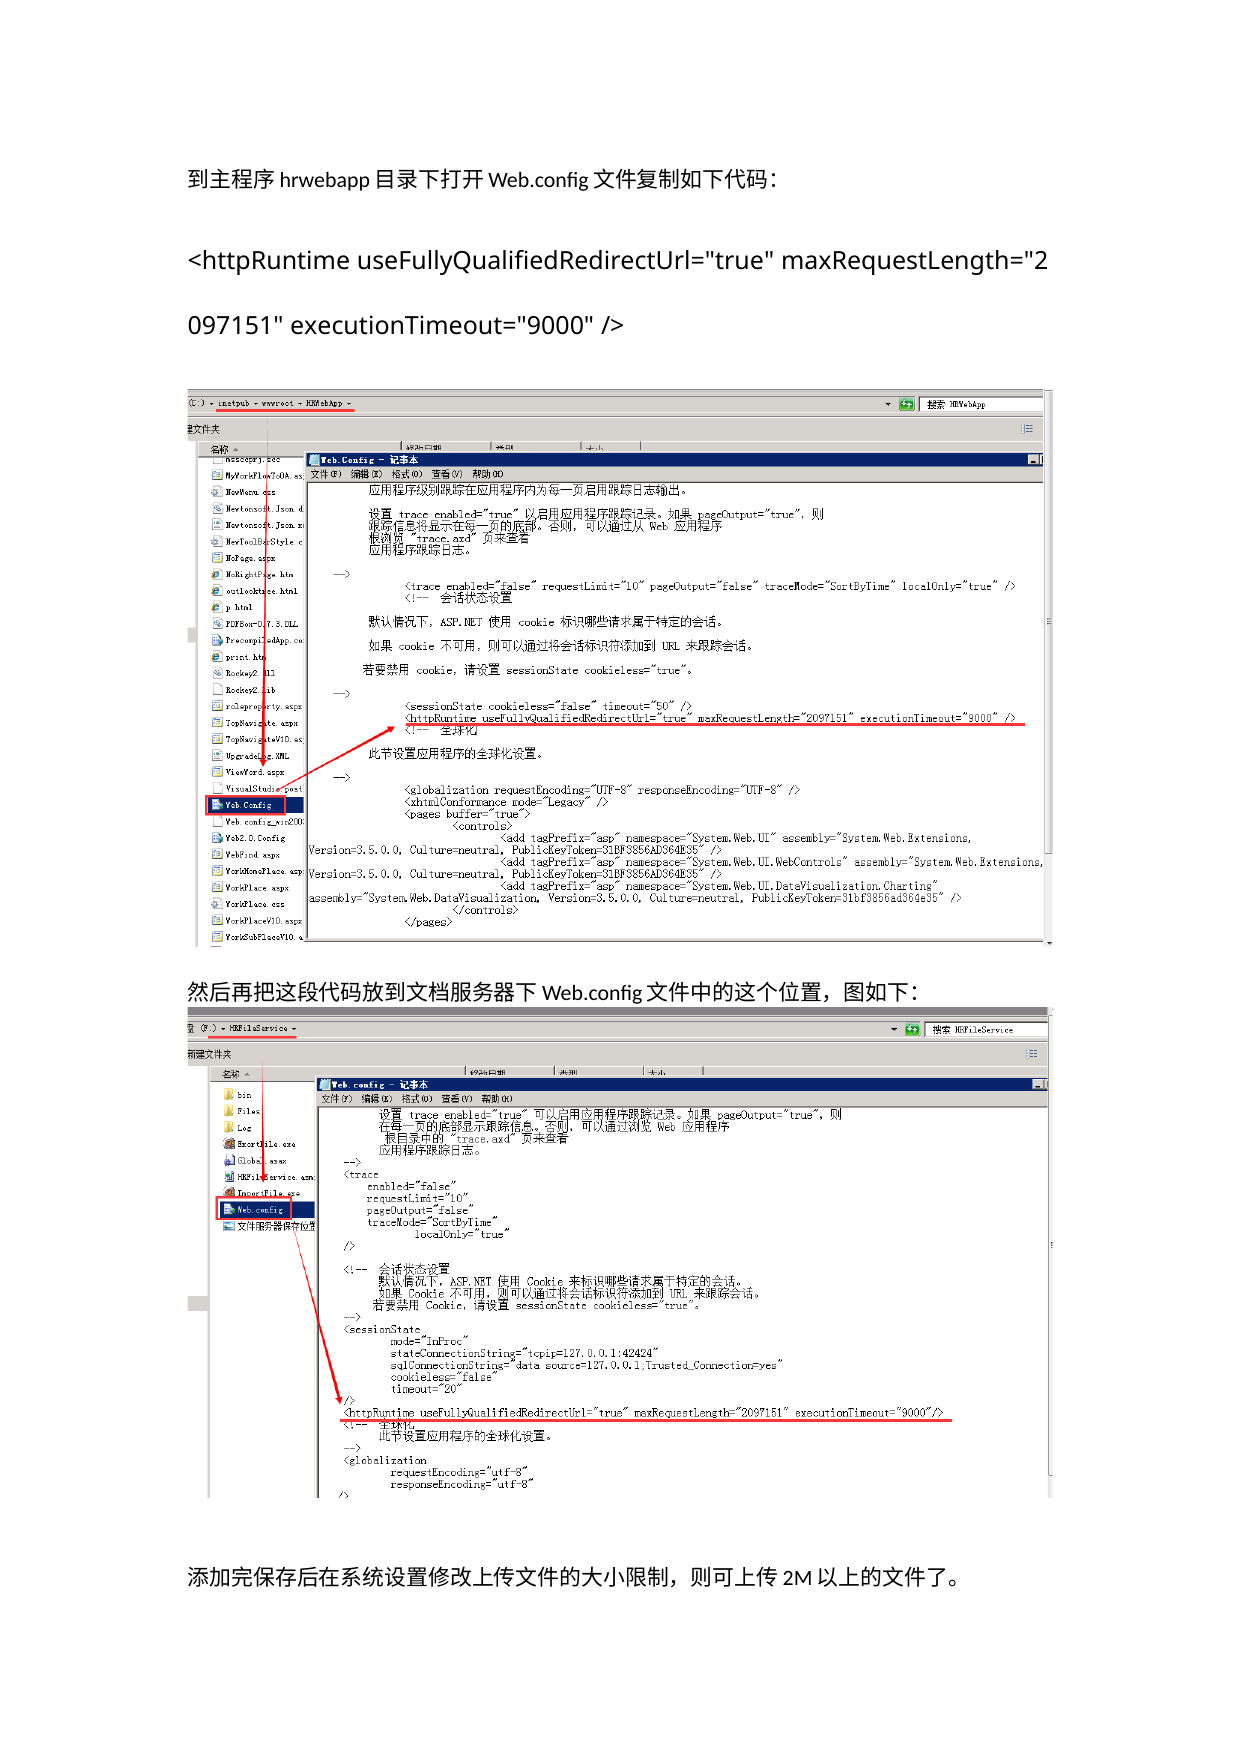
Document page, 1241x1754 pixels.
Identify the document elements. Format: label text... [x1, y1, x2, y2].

text 添加完保存后在系统设置修改上传文件的大小限制，则可上传2M以上的文件了。 [187, 1559, 1053, 1592]
text 然后再把这段代码放到文档服务器下Web.config文件中的这个位置，图如下： [187, 974, 1053, 1007]
text 到主程序hrwebapp目录下打开Web.config文件复制如下代码： [187, 162, 1053, 194]
picture [187, 1007, 1053, 1498]
text <httpRuntime useFullyQualifiedRedirectUrl="true" maxRequestLength="2097151" executionTimeout="9000" /> [187, 227, 1053, 357]
picture [187, 389, 1053, 947]
